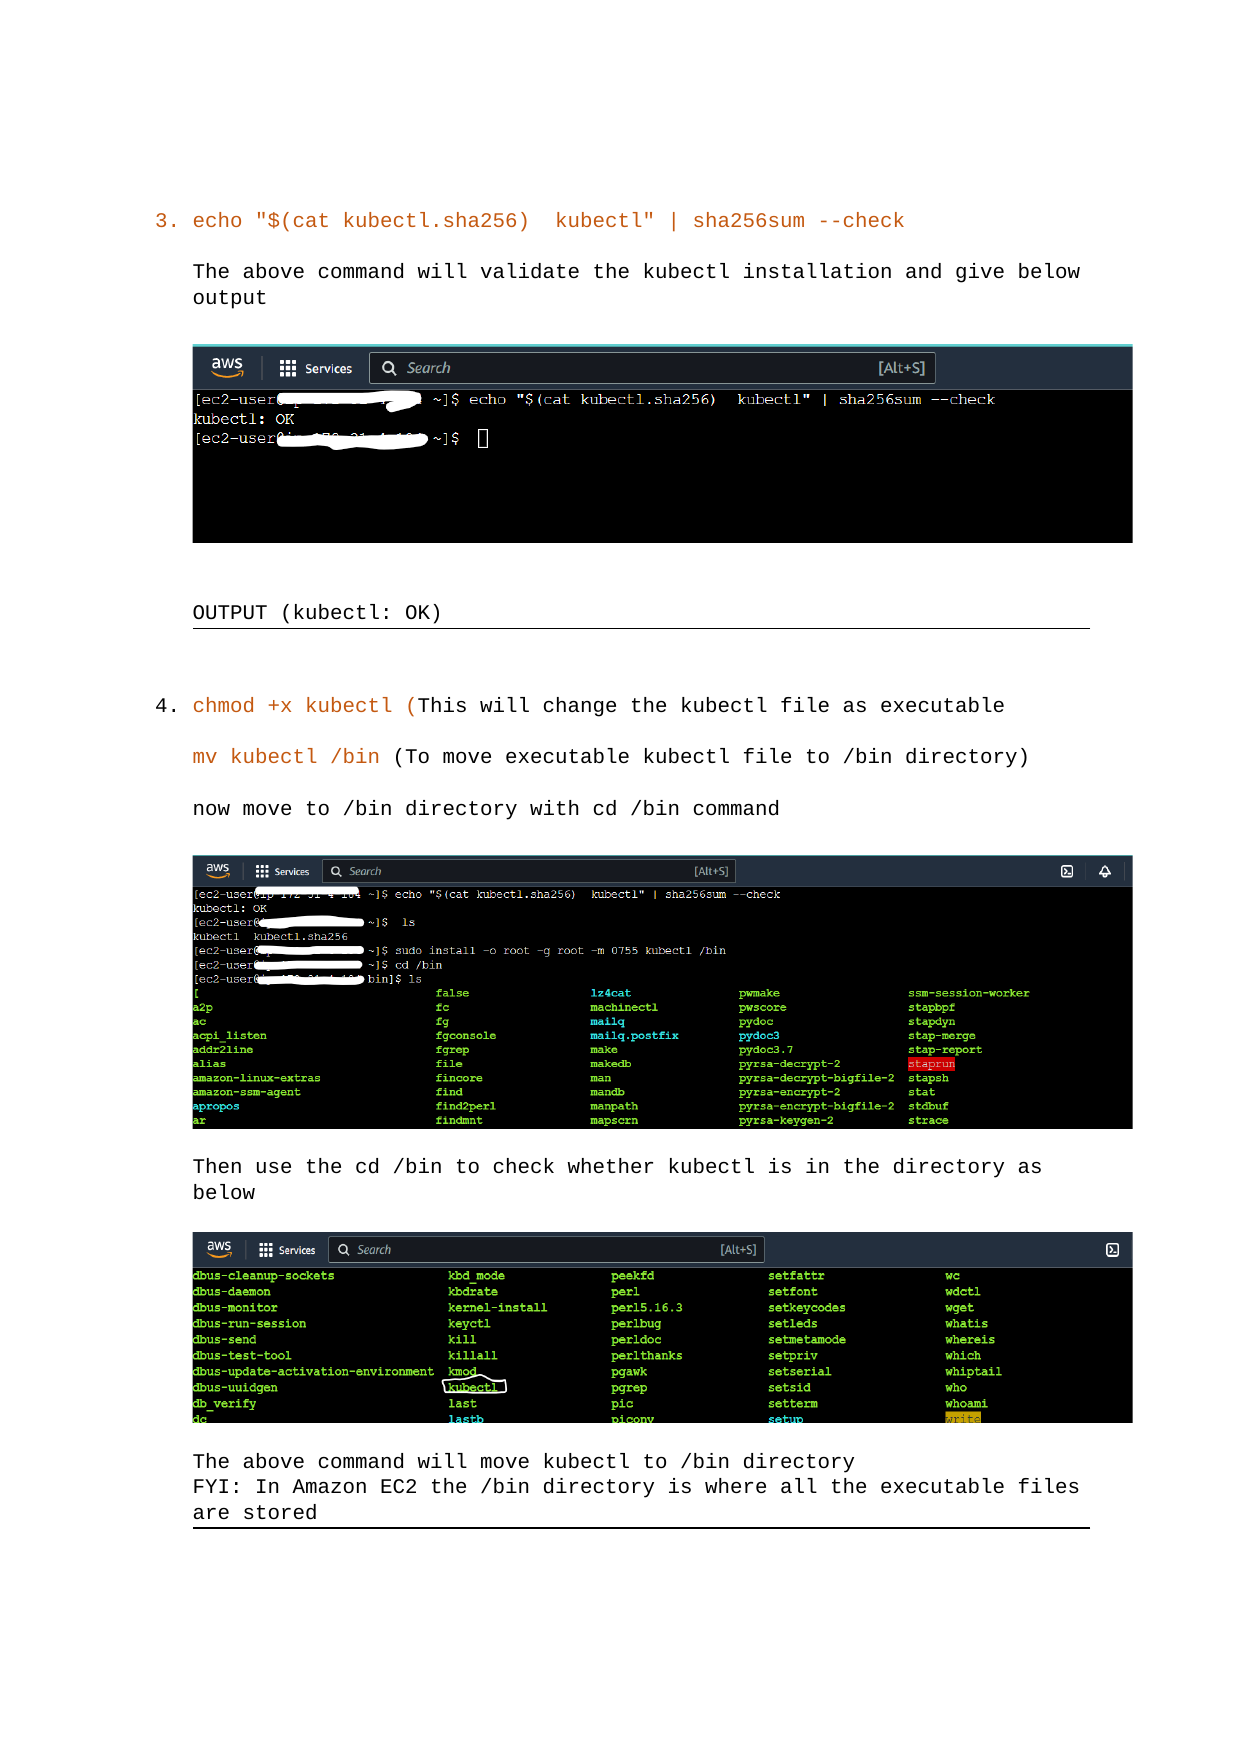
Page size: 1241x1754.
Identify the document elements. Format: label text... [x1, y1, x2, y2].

list The above command will move kubectl to /bin directory [192, 1451, 1090, 1474]
list OUTPUT (kubectl: OK) [192, 602, 1090, 629]
list Then use the cd /bin to check whether kubectl is in the directory as below [192, 1156, 1090, 1206]
list mv kubectl /bin (To move executable kubectl file to /bin directory) [192, 746, 1090, 770]
list chmod +x kubectl (This will change the kubectl file as executable [155, 695, 1090, 719]
list now move to /bin directory with cd /bin command [192, 797, 1090, 821]
list The above command will validate the kubectl installation and give below output [192, 261, 1090, 311]
list FYI: In Amazon EC2 the /bin directory is where all the executable files are stored [192, 1476, 1090, 1529]
list echo "$(cat kubectl.sha256) kubectl" | sha256sum --check [155, 210, 1090, 234]
picture [192, 1232, 1133, 1423]
picture [192, 855, 1133, 1129]
picture [192, 344, 1133, 543]
